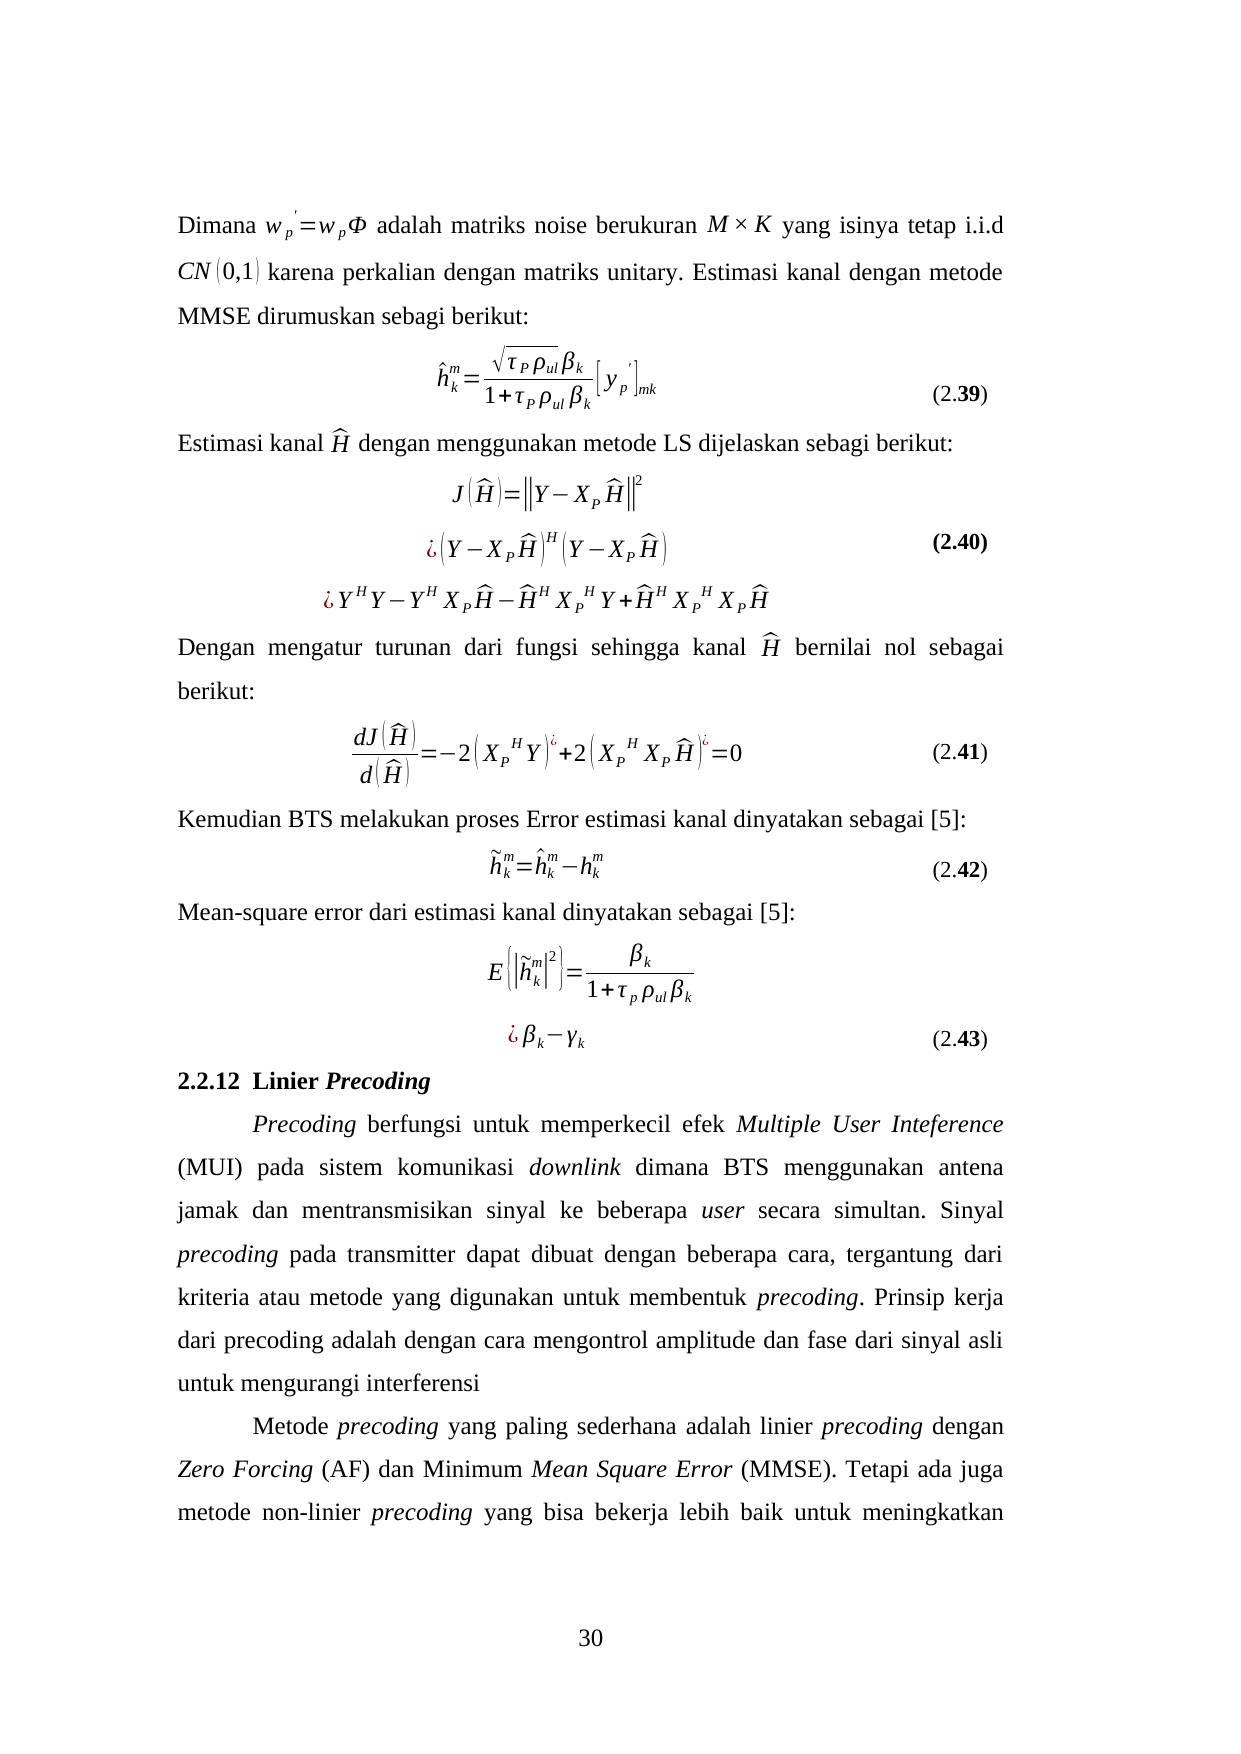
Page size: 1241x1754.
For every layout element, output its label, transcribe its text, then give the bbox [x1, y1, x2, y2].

table_header (2.41) [916, 719, 1004, 804]
text Dengan mengatur turunan dari fungsi sehingga kanal bernilai nol sebagai berikut: [177, 631, 1004, 705]
text Precoding berfungsi untuk memperkecil efek Multiple User Inteference (MUI) pada sistem komunikasi downlink dimana BTS menggunakan antena jamak dan mentransmisikan sinyal ke beberapa user secara simultan. Sinyal precoding pada transmitter dapat dibuat dengan beberapa cara, tergantung dari kriteria atau metode yang digunakan untuk membentuk precoding. Prinsip kerja dari precoding adalah dengan cara mengontrol amplitude dan fase dari sinyal asli untuk mengurangi interferensi [177, 1109, 1004, 1397]
table_header [177, 1021, 916, 1066]
table_header (2.40) [916, 472, 1004, 631]
text Estimasi kanal dengan menggunakan metode LS dijelaskan sebagi berikut: [177, 427, 1004, 457]
table_header (2.43) [916, 1021, 1004, 1066]
table_header [177, 848, 916, 897]
text Dimana adalah matriks noise berukuran yang isinya tetap i.i.d karena perkalian dengan matriks unitary. Estimasi kanal dengan metode MMSE dirumuskan sebagi berikut: [177, 207, 1004, 330]
table_header [177, 719, 916, 804]
table_header [177, 344, 916, 427]
text Mean-square error dari estimasi kanal dinyatakan sebagai : [177, 897, 1004, 925]
subtitle Linier Precoding [177, 1066, 1004, 1095]
table_header [177, 472, 916, 631]
table_header (2.42) [916, 848, 1004, 897]
table_header (2.39) [916, 344, 1004, 427]
text Kemudian BTS melakukan proses Error estimasi kanal dinyatakan sebagai : [177, 804, 1004, 833]
